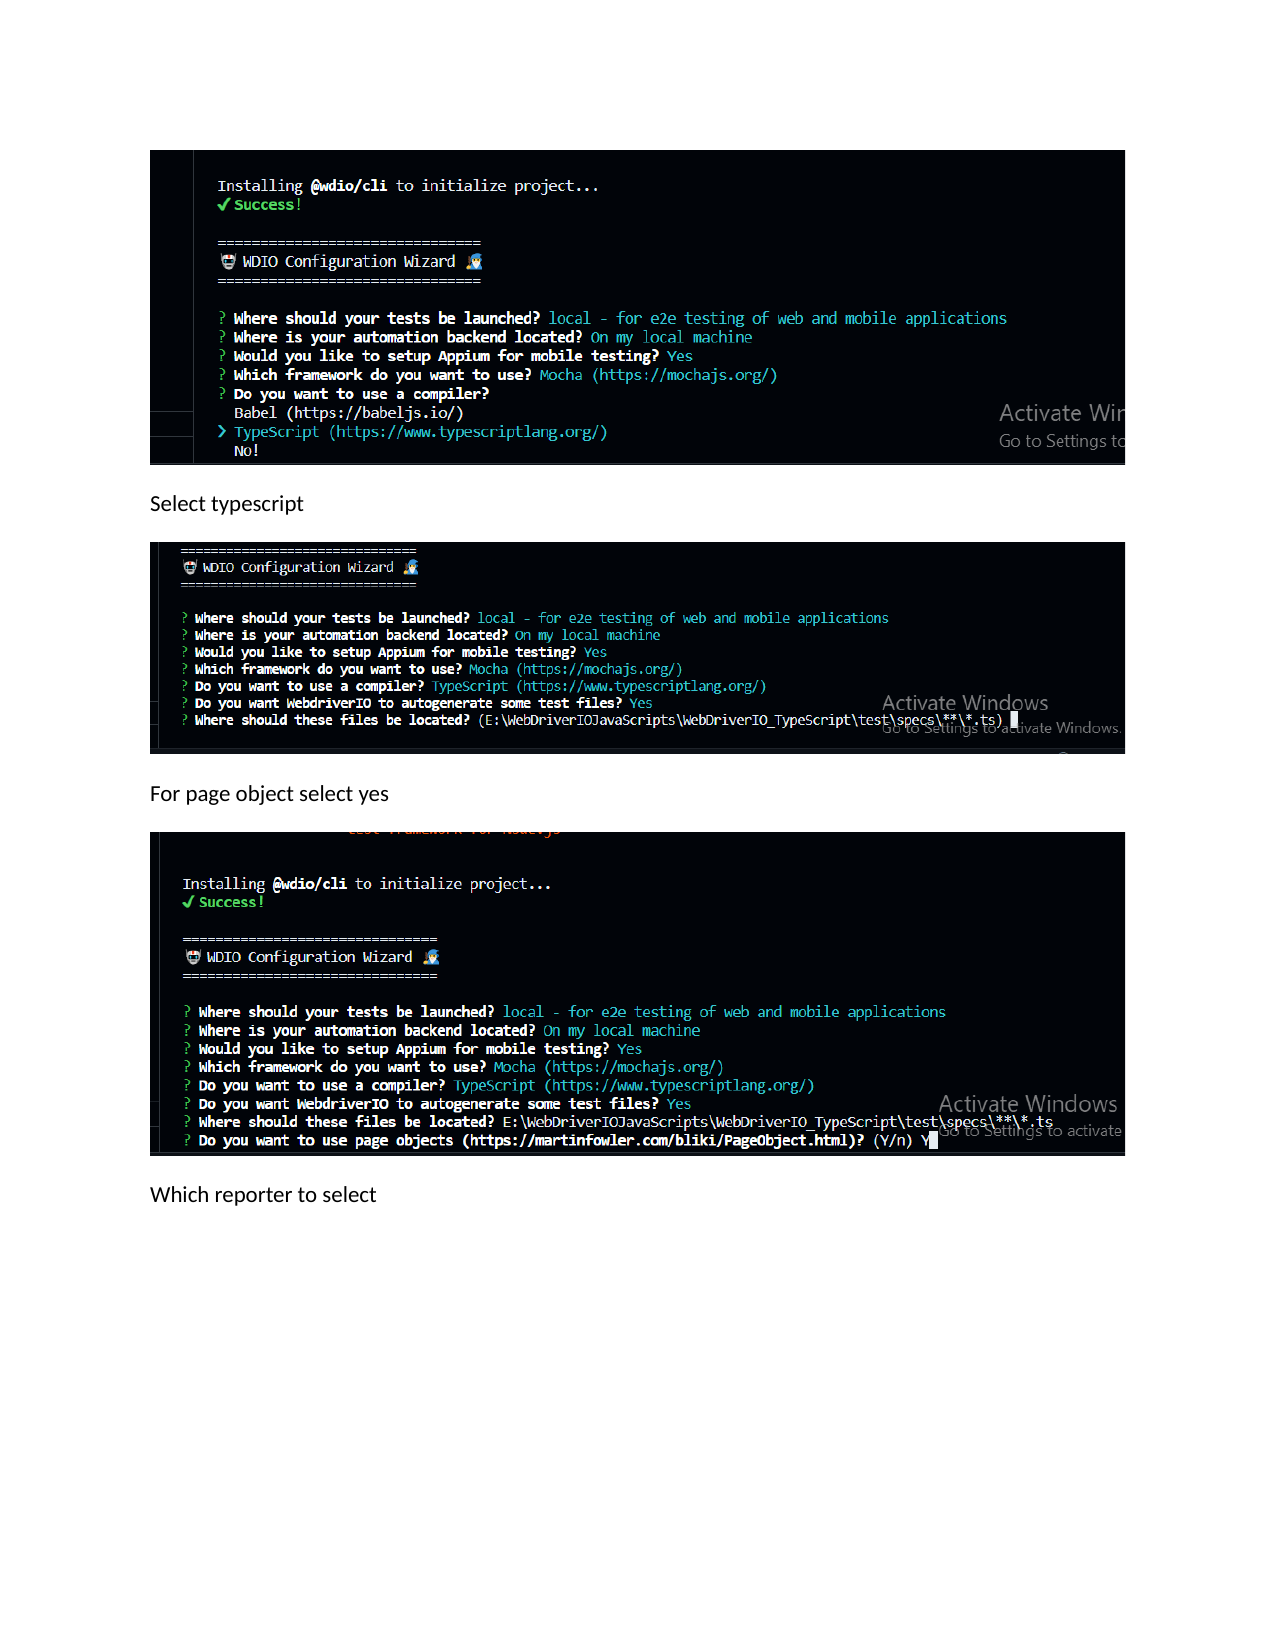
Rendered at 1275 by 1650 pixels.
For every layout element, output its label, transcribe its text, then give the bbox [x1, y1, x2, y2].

text For page object select yes [150, 779, 1125, 807]
text Select typescript [150, 489, 1125, 518]
text Which reporter to select [150, 1180, 1125, 1208]
